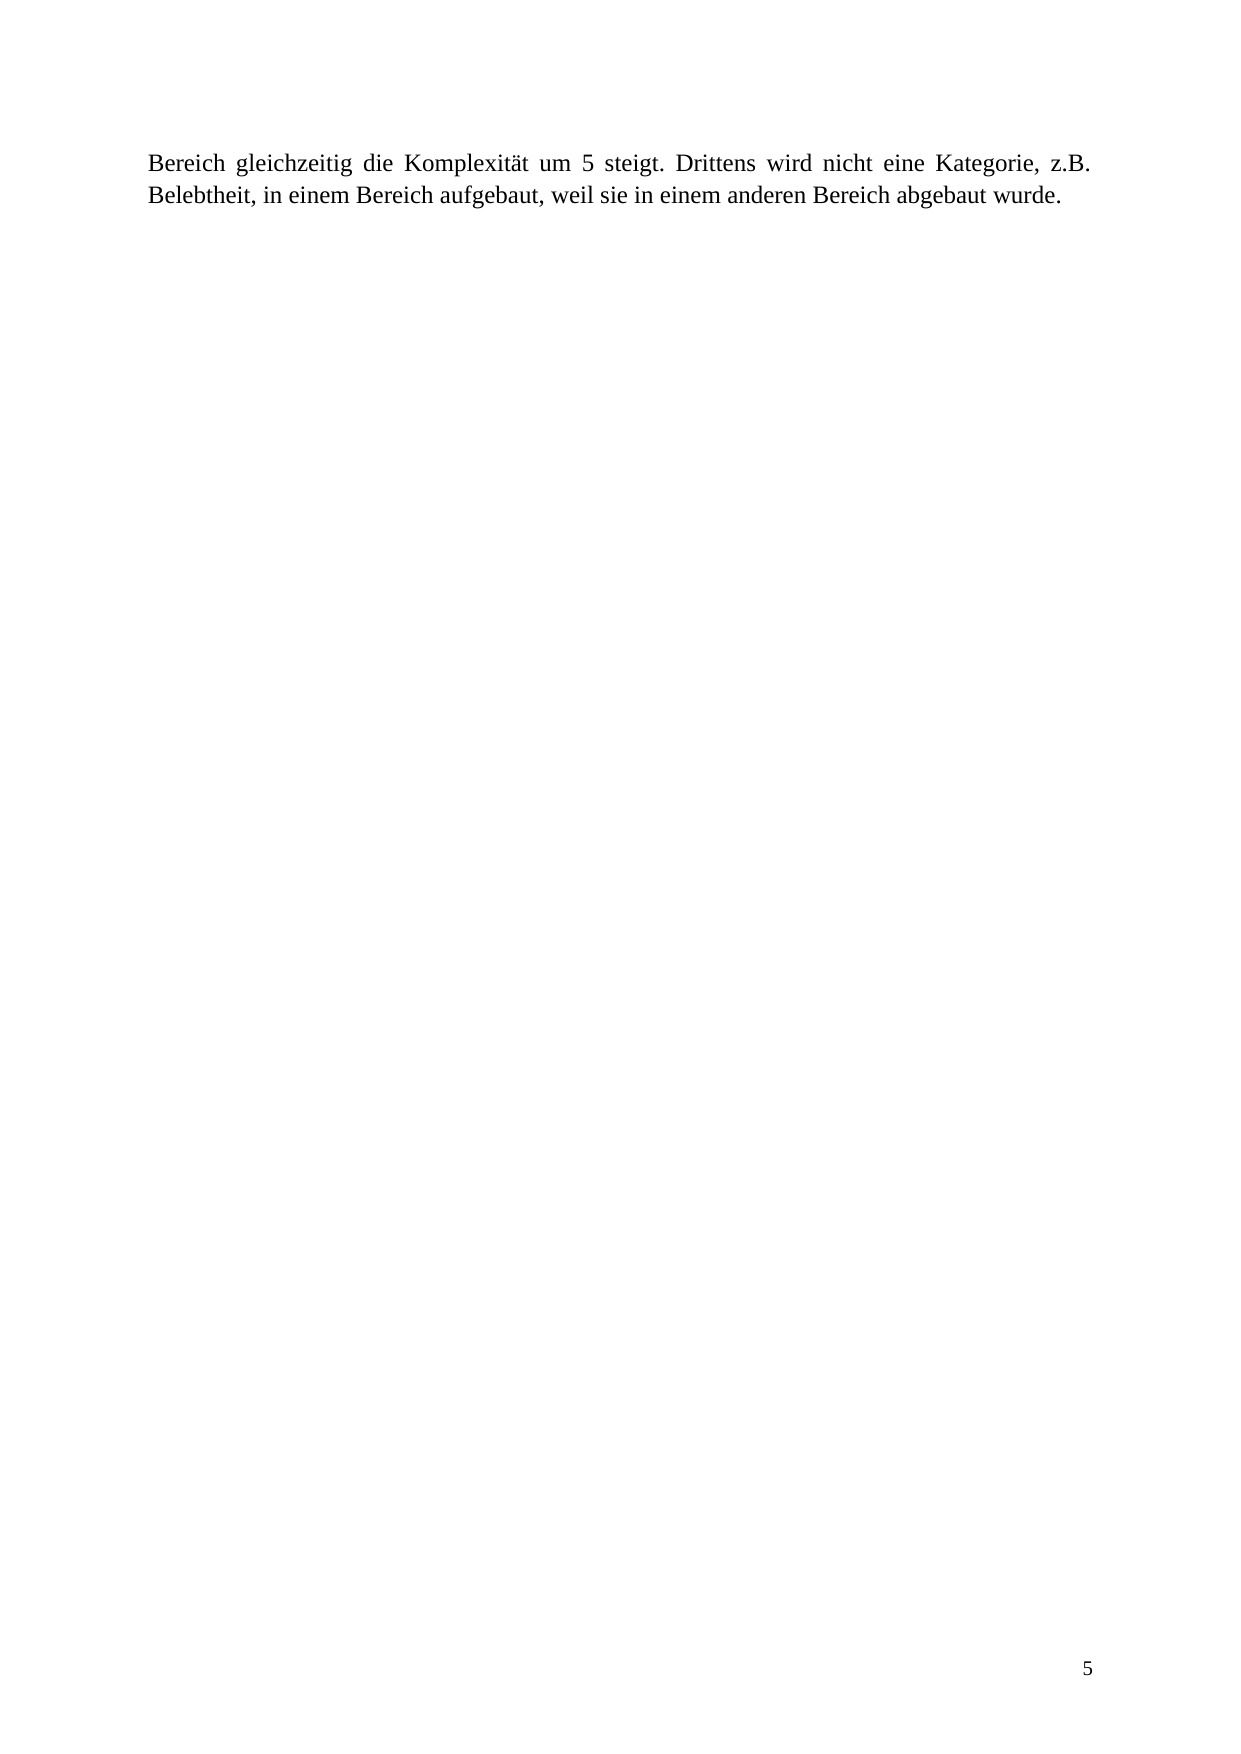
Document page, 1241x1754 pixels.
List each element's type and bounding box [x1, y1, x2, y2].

text [148, 148, 1093, 209]
